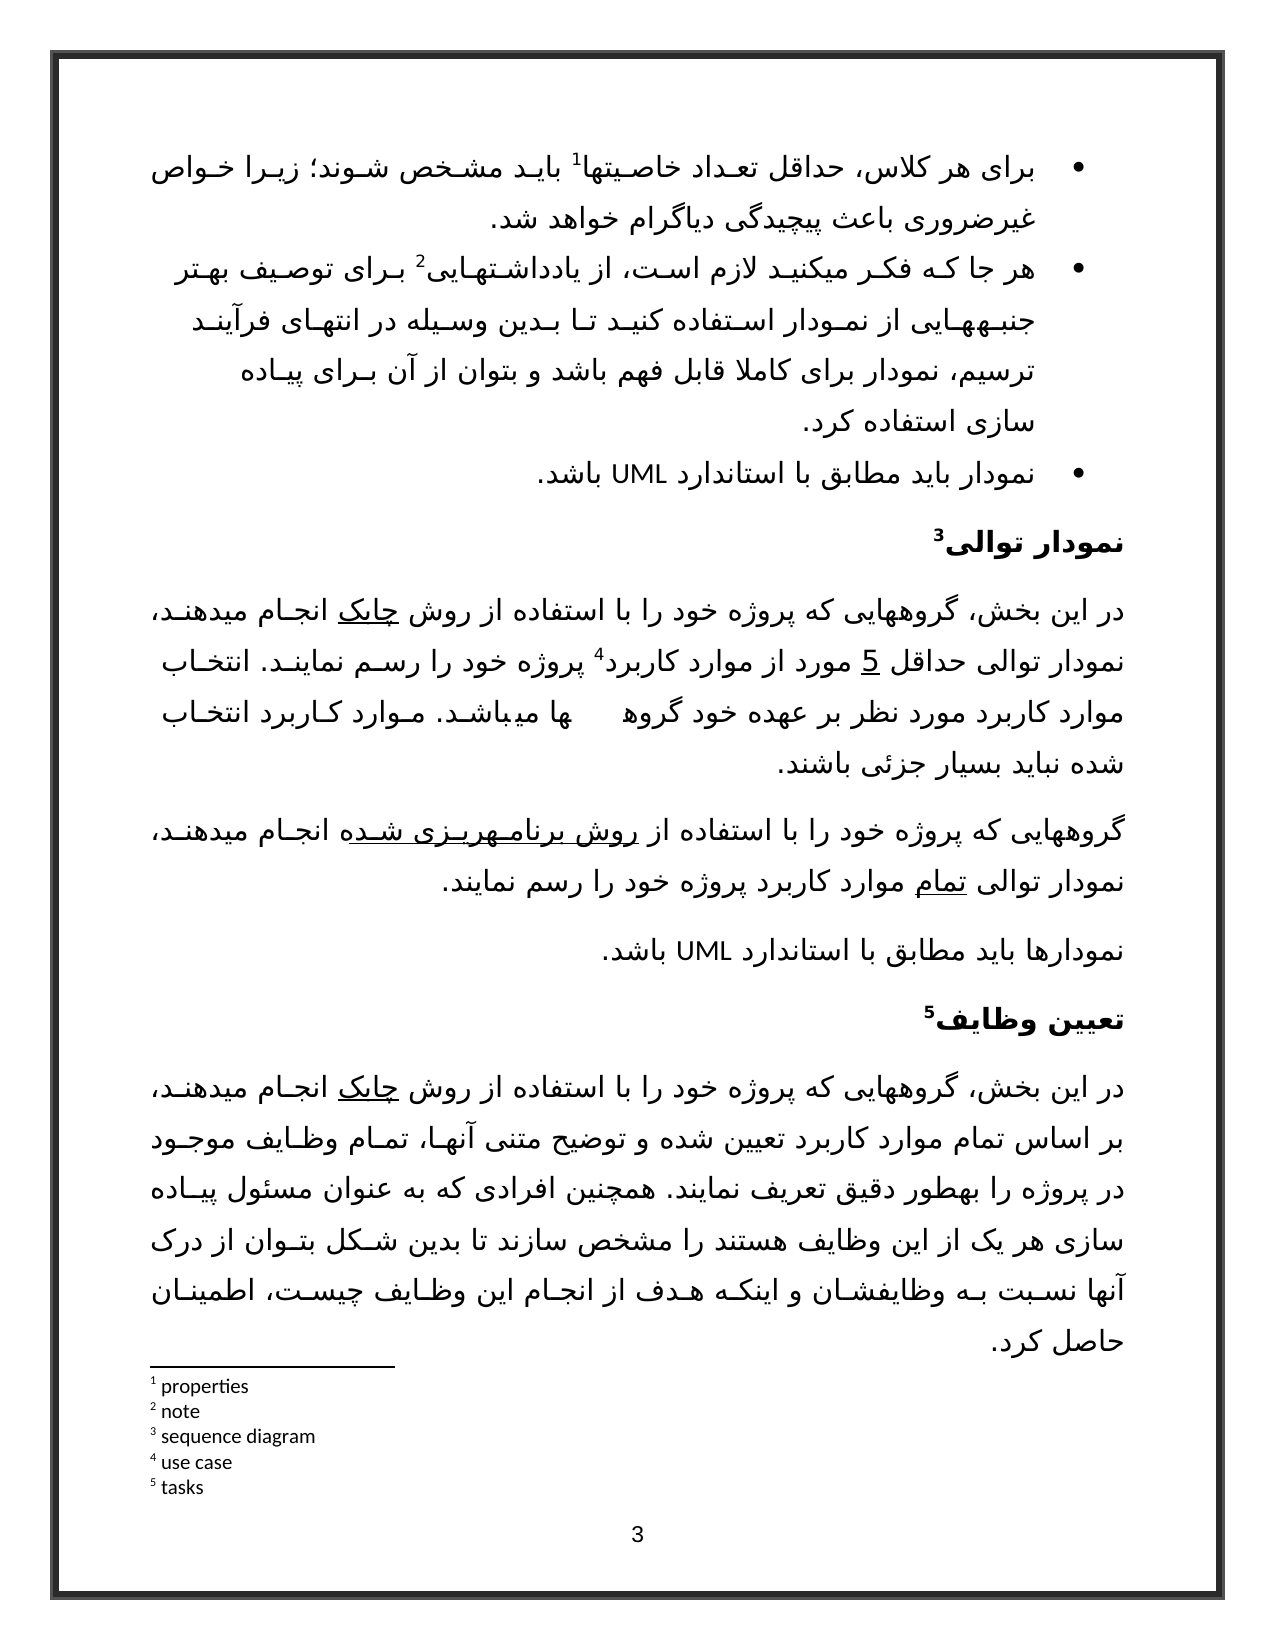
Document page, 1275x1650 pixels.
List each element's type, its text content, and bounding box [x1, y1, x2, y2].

list نمودار باید مطابق با استاندارد UML باشد. [150, 456, 1073, 491]
text نمودارها باید مطابق با استاندارد UML باشد. [150, 932, 1125, 968]
text در این بخش، گروههایی که پروژه خود را با استفاده از روش چابک انجام میدهند، نمودار توالی حداقل 5 مورد از موارد کاربرد پروژه خود را رسم نمایند. انتخاب موارد کاربرد مورد نظر بر عهده خود گروهها میباشد. موارد کاربرد انتخاب شده نباید بسیار جزئی باشند. [150, 593, 1125, 780]
text گروههایی که پروژه خود را با استفاده از روش برنامهریزی شده انجام میدهند، نمودار توالی تمام موارد کاربرد پروژه خود را رسم نمایند. [150, 814, 1125, 899]
list هر جا که فکر میکنید لازم است، از یادداشتهایی برای توصیف بهتر جنبههایی از نمودار استفاده کنید تا بدین وسیله در انتهای فرآیند ترسیم، نمودار برای کاملا قابل فهم باشد و بتوان از آن برای پیاده سازی استفاده کرد. [150, 252, 1073, 439]
text در این بخش، گروههایی که پروژه خود را با استفاده از روش چابک انجام میدهند، بر اساس تمام موارد کاربرد تعیین شده و توضیح متنی آنها، تمام وظایف موجود در پروژه را بهطور دقیق تعریف نمایند. همچنین افرادی که به عنوان مسئول پیاده سازی هر یک از این وظایف هستند را مشخص سازند تا بدین شکل بتوان از درک آنها نسبت به وظایفشان و اینکه هدف از انجام این وظایف چیست، اطمینان حاصل کرد. [150, 1070, 1125, 1359]
list برای هر کلاس، حداقل تعداد خاصیتها باید مشخص شوند؛ زیرا خواص غیرضروری باعث پیچیدگی دیاگرام خواهد شد. [150, 150, 1073, 235]
text نمودار توالی [150, 526, 1125, 560]
text تعیین وظایف [150, 1002, 1125, 1036]
